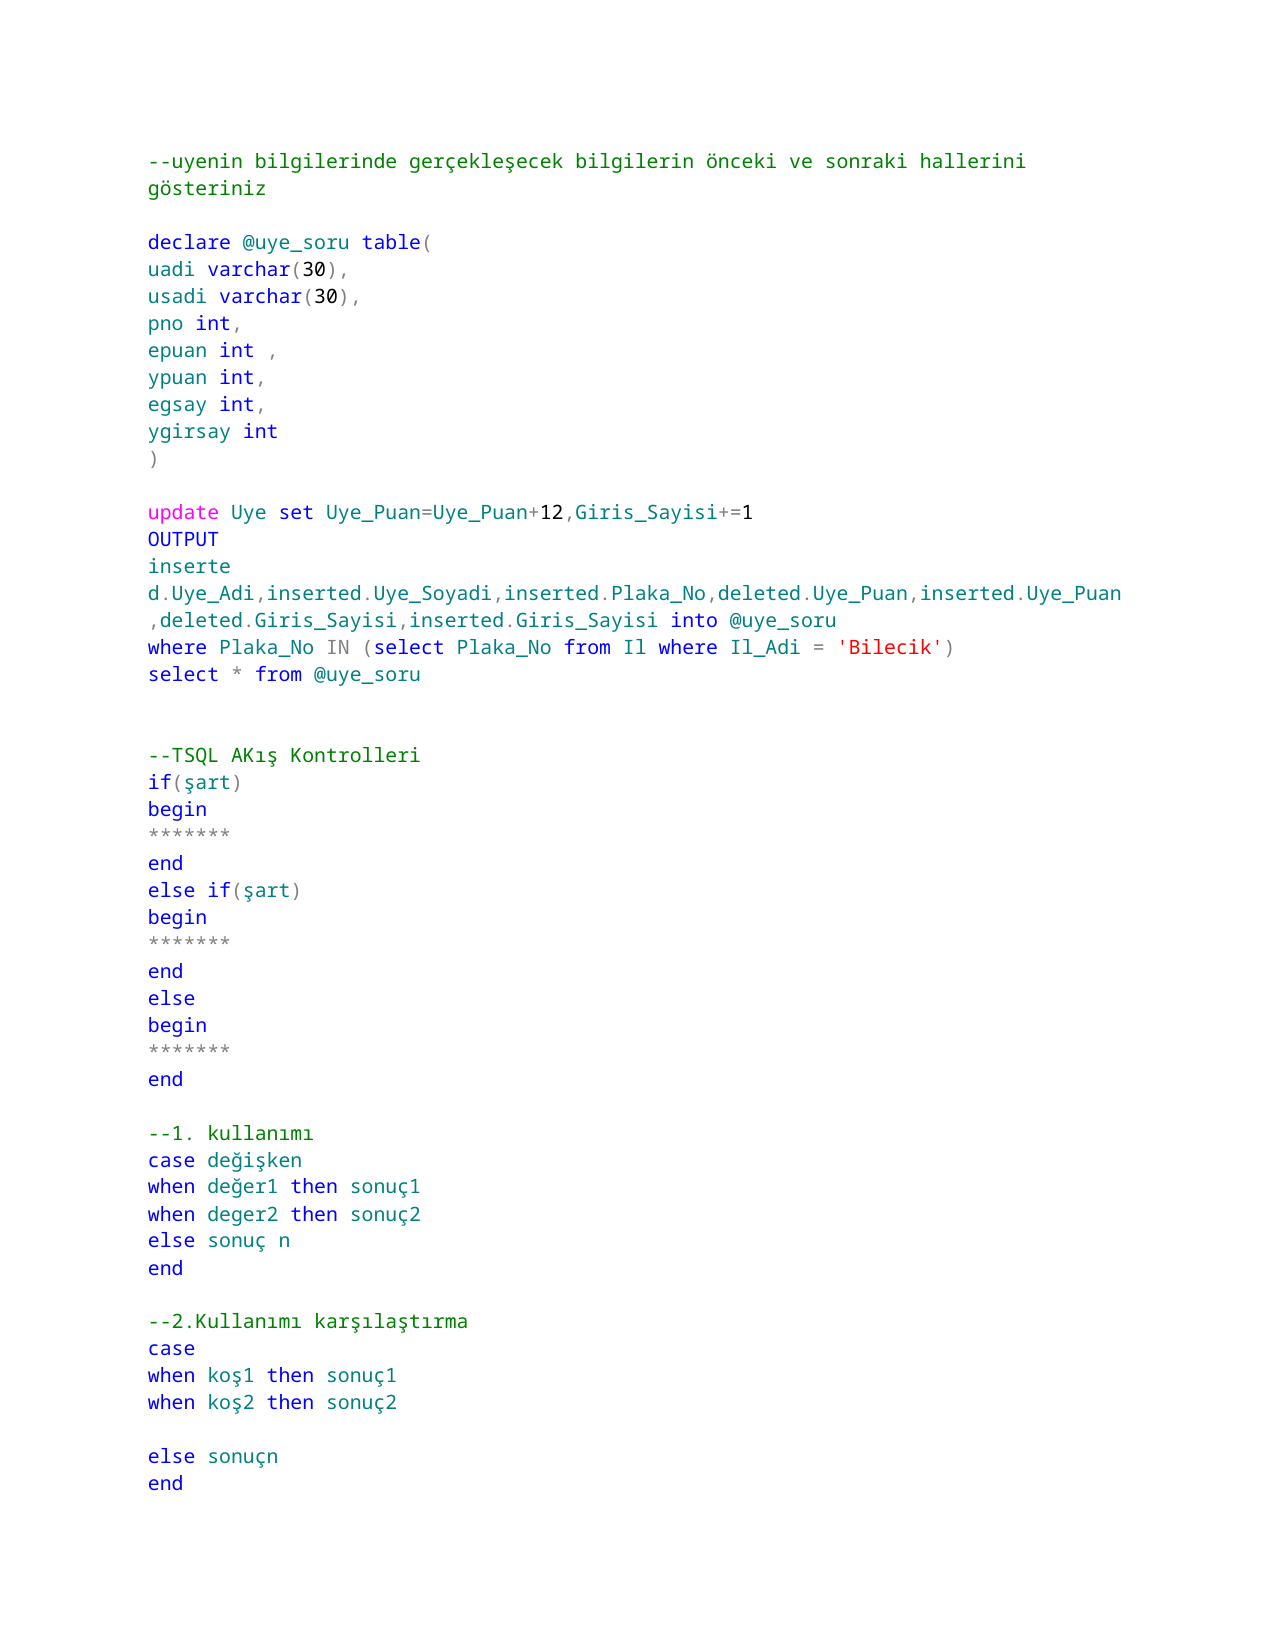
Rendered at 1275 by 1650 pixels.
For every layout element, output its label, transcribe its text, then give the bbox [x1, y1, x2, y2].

text if(şart) [148, 768, 1127, 795]
text end [148, 1065, 1127, 1092]
text case değişken [148, 1146, 1127, 1173]
text begin [148, 795, 1127, 822]
text egsay int, [148, 390, 1127, 417]
text begin [148, 1011, 1127, 1038]
text where Plaka_No IN (select Plaka_No from Il where Il_Adi = 'Bilecik') [148, 633, 1127, 660]
text epuan int , [148, 336, 1127, 363]
text end [148, 1254, 1127, 1281]
text when değer1 then sonuç1 [148, 1173, 1127, 1200]
text when koş2 then sonuç2 [148, 1389, 1127, 1416]
text end [148, 957, 1127, 984]
text OUTPUT inserted.Uye_Adi,inserted.Uye_Soyadi,inserted.Plaka_No,deleted.Uye_Puan,inserted.Uye_Puan,deleted.Giris_Sayisi,inserted.Giris_Sayisi into @uye_soru [148, 525, 1127, 633]
text --2.Kullanımı karşılaştırma [148, 1308, 1127, 1335]
text else [148, 984, 1127, 1011]
text --uyenin bilgilerinde gerçekleşecek bilgilerin önceki ve sonraki hallerini gösteriniz [148, 148, 1127, 202]
text --1. kullanımı [148, 1119, 1127, 1146]
text else sonuç n [148, 1227, 1127, 1254]
text when koş1 then sonuç1 [148, 1362, 1127, 1389]
text uadi varchar(30), [148, 256, 1127, 282]
text when deger2 then sonuç2 [148, 1200, 1127, 1227]
text ******* [148, 930, 1127, 957]
text ******* [148, 822, 1127, 849]
text pno int, [148, 309, 1127, 336]
text declare @uye_soru table( [148, 228, 1127, 256]
text --TSQL AKış Kontrolleri [148, 741, 1127, 768]
text usadi varchar(30), [148, 282, 1127, 309]
text ypuan int, [148, 363, 1127, 390]
text ygirsay int [148, 417, 1127, 444]
text else sonuçn [148, 1443, 1127, 1469]
text ******* [148, 1038, 1127, 1065]
text begin [148, 903, 1127, 930]
text ) [148, 444, 1127, 471]
text end [148, 849, 1127, 876]
text else if(şart) [148, 876, 1127, 903]
text case [148, 1335, 1127, 1362]
text update Uye set Uye_Puan=Uye_Puan+12,Giris_Sayisi+=1 [148, 498, 1127, 525]
text select * from @uye_soru [148, 660, 1127, 687]
text end [148, 1469, 1127, 1497]
